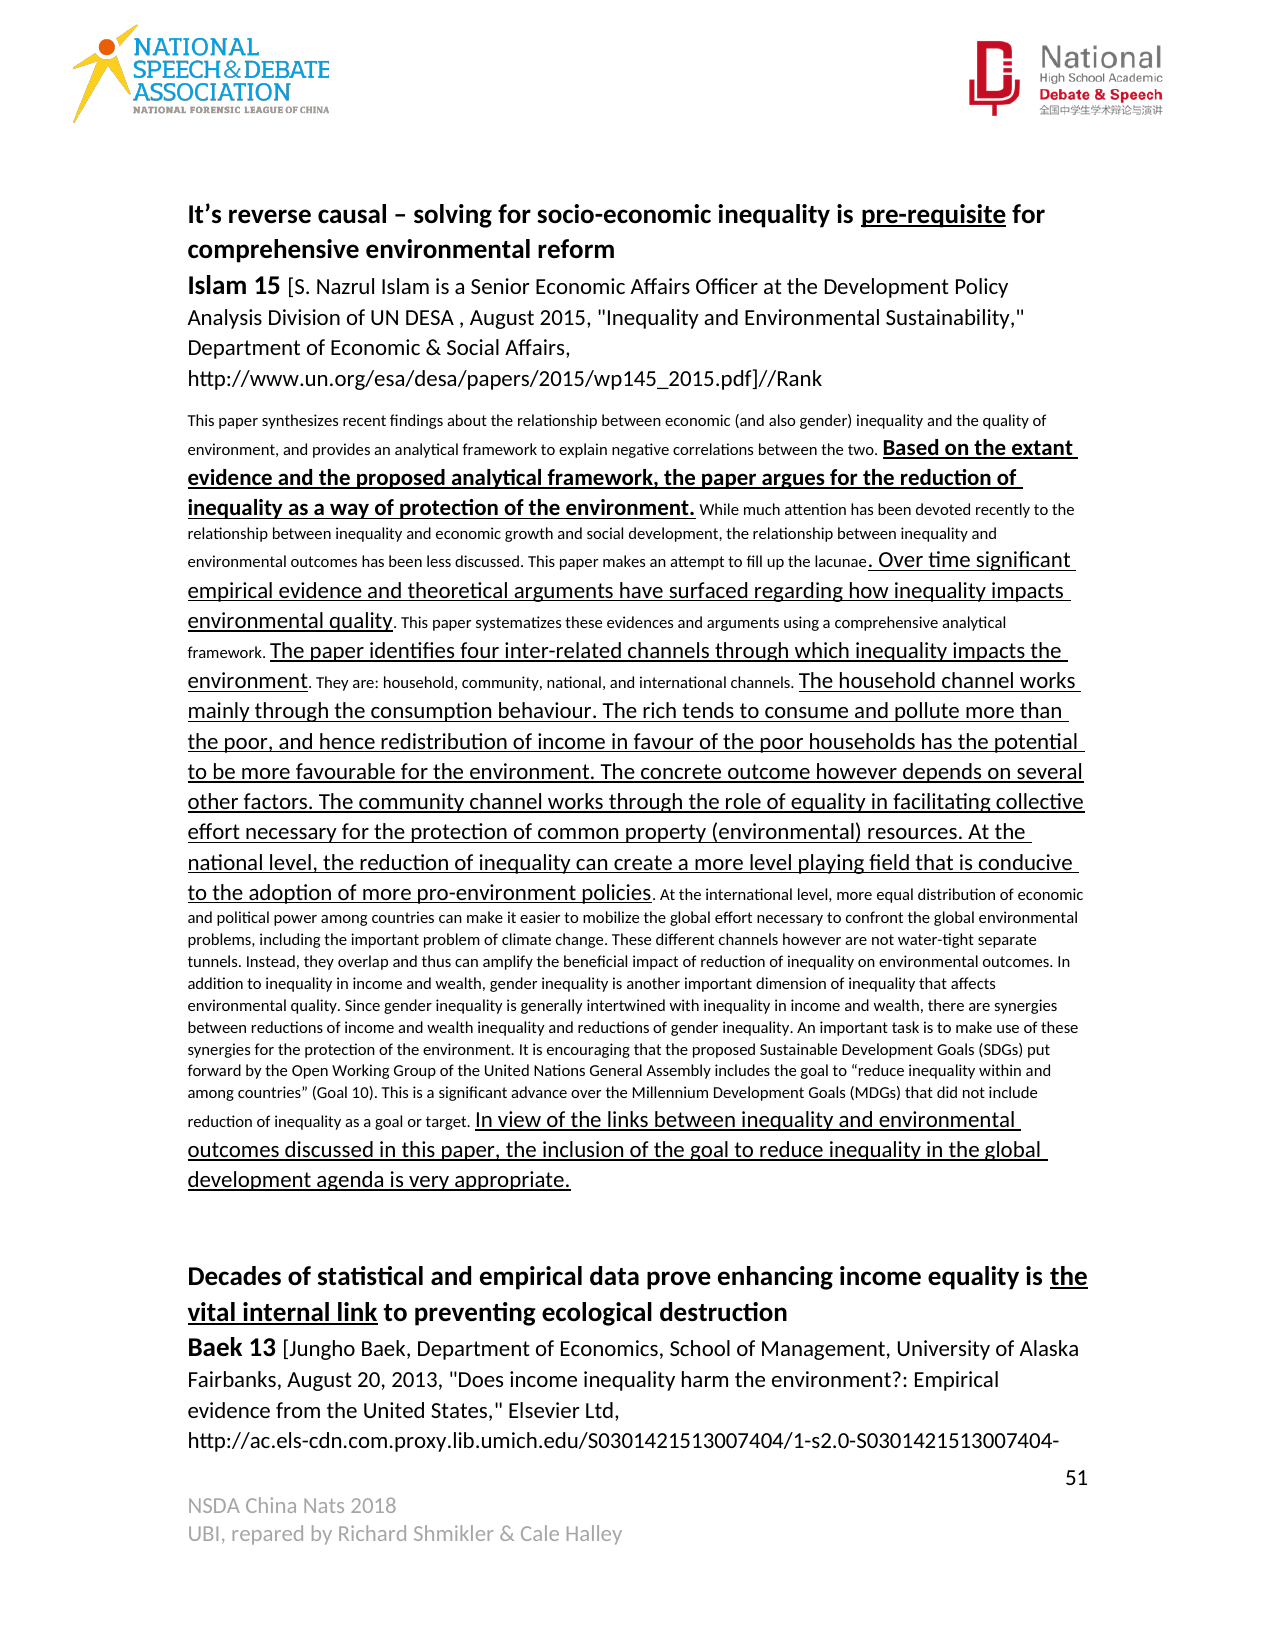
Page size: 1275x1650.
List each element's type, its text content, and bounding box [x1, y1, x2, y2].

subtitle It’s reverse causal – solving for socio-economic inequality is pre-requisite for comprehensive environmental reform [187, 197, 1088, 266]
picture [959, 27, 1171, 128]
picture [72, 24, 330, 123]
subtitle Decades of statistical and empirical data prove enhancing income equality is the vital internal link to preventing ecological destruction [187, 1259, 1088, 1328]
text This paper synthesizes recent findings about the relationship between economic (and also gender) inequality and the quality of environment, and provides an analytical framework to explain negative correlations between the two. Based on the extant evidence and the proposed analytical framework, the paper argues for the reduction of inequality as a way of protection of the environment. While much attention has been devoted recently to the relationship between inequality and economic growth and social development, the relationship between inequality and environmental outcomes has been less discussed. This paper makes an attempt to fill up the lacunae. Over time significant empirical evidence and theoretical arguments have surfaced regarding how inequality impacts environmental quality. This paper systematizes these evidences and arguments using a comprehensive analytical framework. The paper identifies four inter-related channels through which inequality impacts the environment. They are: household, community, national, and international channels. The household channel works mainly through the consumption behaviour. The rich tends to consume and pollute more than the poor, and hence redistribution of income in favour of the poor households has the potential to be more favourable for the environment. The concrete outcome however depends on several other factors. The community channel works through the role of equality in facilitating collective effort necessary for the protection of common property (environmental) resources. At the national level, the reduction of inequality can create a more level playing field that is conducive to the adoption of more pro-environment policies. At the international level, more equal distribution of economic and political power among countries can make it easier to mobilize the global effort necessary to confront the global environmental problems, including the important problem of climate change. These different channels however are not water-tight separate tunnels. Instead, they overlap and thus can amplify the beneficial impact of reduction of inequality on environmental outcomes. In addition to inequality in income and wealth, gender inequality is another important dimension of inequality that affects environmental quality. Since gender inequality is generally intertwined with inequality in income and wealth, there are synergies between reductions of income and wealth inequality and reductions of gender inequality. An important task is to make use of these synergies for the protection of the environment. It is encouraging that the proposed Sustainable Development Goals (SDGs) put forward by the Open Working Group of the United Nations General Assembly includes the goal to “reduce inequality within and among countries” (Goal 10). This is a significant advance over the Millennium Development Goals (MDGs) that did not include reduction of inequality as a goal or target. In view of the links between inequality and environmental outcomes discussed in this paper, the inclusion of the goal to reduce inequality in the global development agenda is very appropriate. [187, 411, 1088, 1193]
text Islam 15 [S. Nazrul Islam is a Senior Economic Affairs Officer at the Development Policy Analysis Division of UN DESA , August 2015, "Inequality and Environmental Sustainability," Department of Economic & Social Affairs, http://www.un.org/esa/desa/papers/2015/wp145_2015.pdf]//Rank [187, 268, 1088, 392]
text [187, 1330, 1088, 1454]
